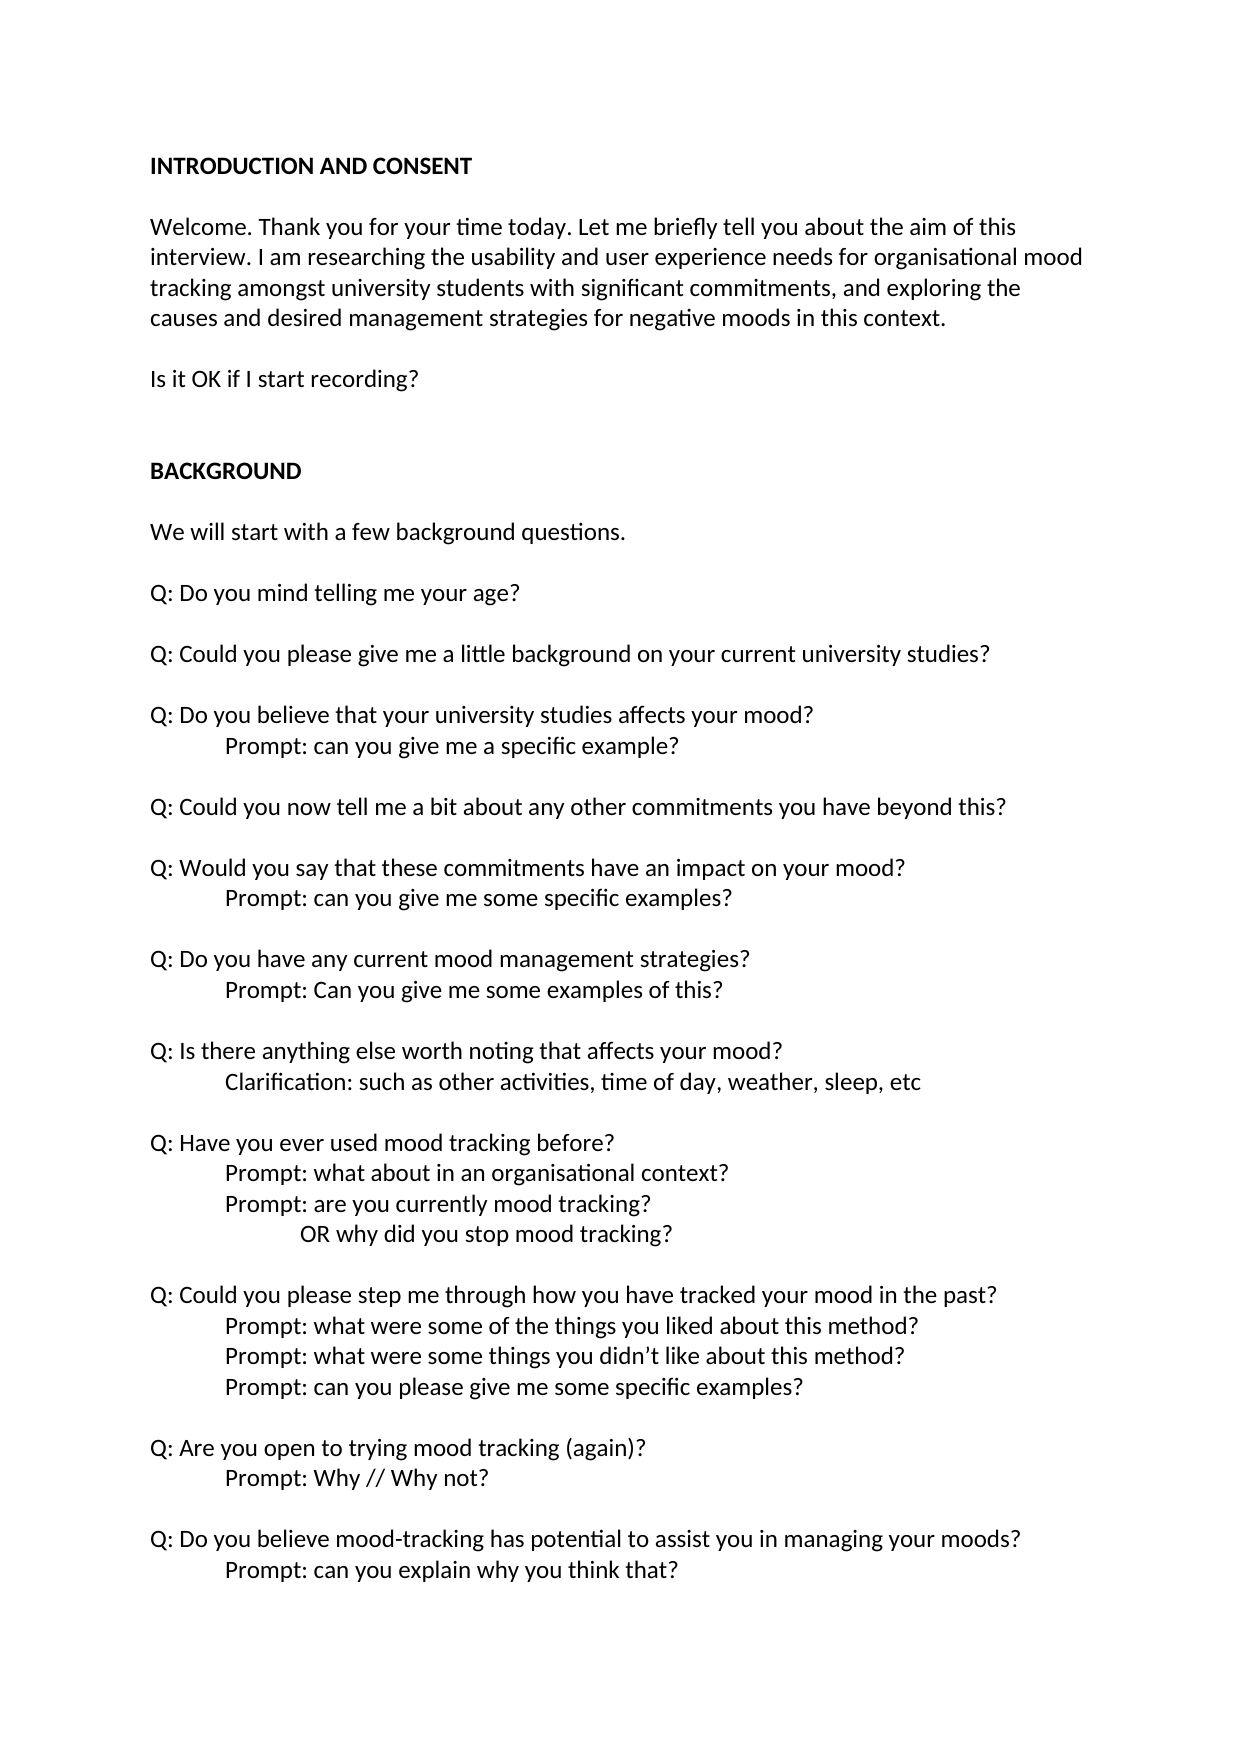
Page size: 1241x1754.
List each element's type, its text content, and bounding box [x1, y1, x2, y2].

text Prompt: what were some things you didn’t like about this method? [150, 1340, 1090, 1371]
text Prompt: are you currently mood tracking? [150, 1188, 1090, 1218]
text We will start with a few background questions. [150, 516, 1090, 547]
text Welcome. Thank you for your time today. Let me briefly tell you about the aim of this interview. I am researching the usability and user experience needs for organisational mood tracking amongst university students with significant commitments, and exploring the causes and desired management strategies for negative moods in this context. [150, 211, 1090, 333]
text Q: Do you believe that your university studies affects your mood? [150, 699, 1090, 730]
text Prompt: can you please give me some specific examples? [150, 1371, 1090, 1401]
text Q: Could you now tell me a bit about any other commitments you have beyond this? [150, 791, 1090, 821]
text Q: Could you please step me through how you have tracked your mood in the past? [150, 1279, 1090, 1310]
text Prompt: can you give me some specific examples? [150, 882, 1090, 913]
text Q: Could you please give me a little background on your current university studies? [150, 638, 1090, 669]
text Q: Do you have any current mood management strategies? [150, 943, 1090, 974]
text Q: Are you open to trying mood tracking (again)? [150, 1432, 1090, 1462]
text Q: Is there anything else worth noting that affects your mood? [150, 1035, 1090, 1066]
text BACKGROUND [150, 455, 1090, 486]
text Prompt: Why // Why not? [150, 1462, 1090, 1493]
text Prompt: can you explain why you think that? [150, 1554, 1090, 1584]
text Prompt: Can you give me some examples of this? [150, 974, 1090, 1004]
text Q: Would you say that these commitments have an impact on your mood? [150, 852, 1090, 882]
text INTRODUCTION AND CONSENT [150, 150, 1090, 181]
text Prompt: what about in an organisational context? [150, 1157, 1090, 1188]
text Q: Do you believe mood-tracking has potential to assist you in managing your moods? [150, 1523, 1090, 1554]
text Prompt: what were some of the things you liked about this method? [150, 1310, 1090, 1340]
text Clarification: such as other activities, time of day, weather, sleep, etc [150, 1066, 1090, 1096]
text OR why did you stop mood tracking? [225, 1218, 1090, 1249]
text Prompt: can you give me a specific example? [150, 730, 1090, 760]
text Is it OK if I start recording? [150, 364, 1090, 394]
text Q: Have you ever used mood tracking before? [150, 1127, 1090, 1157]
text Q: Do you mind telling me your age? [150, 577, 1090, 608]
